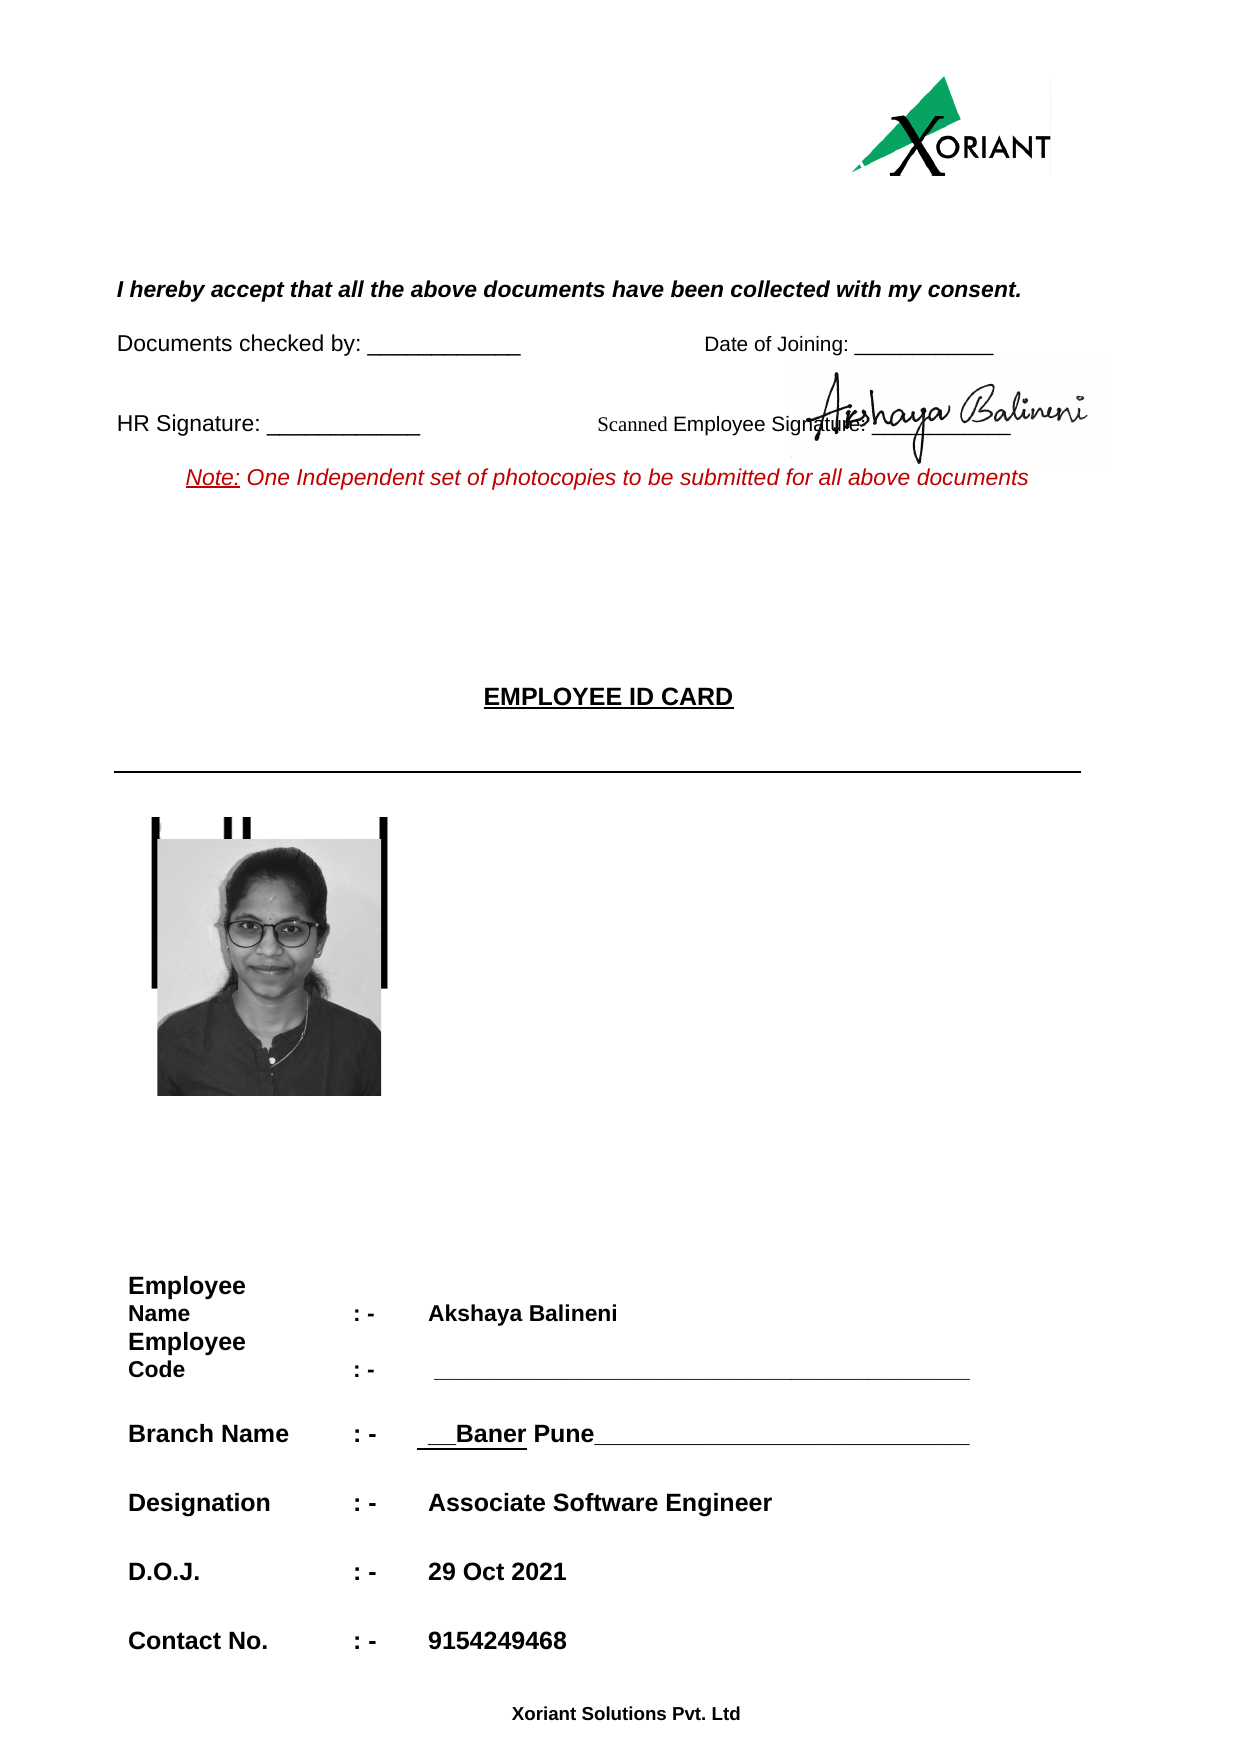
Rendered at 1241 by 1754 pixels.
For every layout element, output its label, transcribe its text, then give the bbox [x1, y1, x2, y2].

picture [789, 357, 1107, 410]
text Documents checked by: ____________ Date of Joining: ____________ [117, 329, 1171, 356]
table_cell __________________________________________ [417, 1326, 1017, 1382]
picture [108, 817, 405, 1096]
table_cell Branch Name [117, 1382, 314, 1448]
picture [789, 436, 1107, 463]
table_cell : - [315, 1450, 417, 1517]
text I hereby accept that all the above documents have been collected with my consent. [117, 276, 1171, 302]
table_cell : - [315, 1517, 417, 1586]
picture [851, 76, 1051, 176]
table_cell Designation [117, 1450, 314, 1517]
table_header : - [315, 1271, 417, 1326]
table_header Akshaya Balineni [417, 1271, 1017, 1326]
text Note: One Independent set of photocopies to be submitted for all above documents [185, 463, 1171, 490]
table_cell : - [315, 1586, 417, 1655]
text HR Signature: ____________ Scanned Employee Signature: ____________ [117, 410, 1171, 436]
table_header Employee Name [117, 1271, 314, 1326]
text EMPLOYEE ID CARD [483, 682, 1171, 711]
table_cell Contact No. [117, 1586, 314, 1655]
table_cell Associate Software Engineer [417, 1450, 1017, 1517]
table_cell D.O.J. [117, 1517, 314, 1586]
table_cell __Baner Pune___________________________ [417, 1382, 1017, 1448]
table_cell 29 Oct 2021 [417, 1517, 1017, 1586]
table_cell : - [315, 1326, 417, 1382]
table_cell 9154249468 [417, 1586, 1017, 1655]
table_cell Employee Code [117, 1326, 314, 1382]
table_cell : - [315, 1382, 417, 1448]
